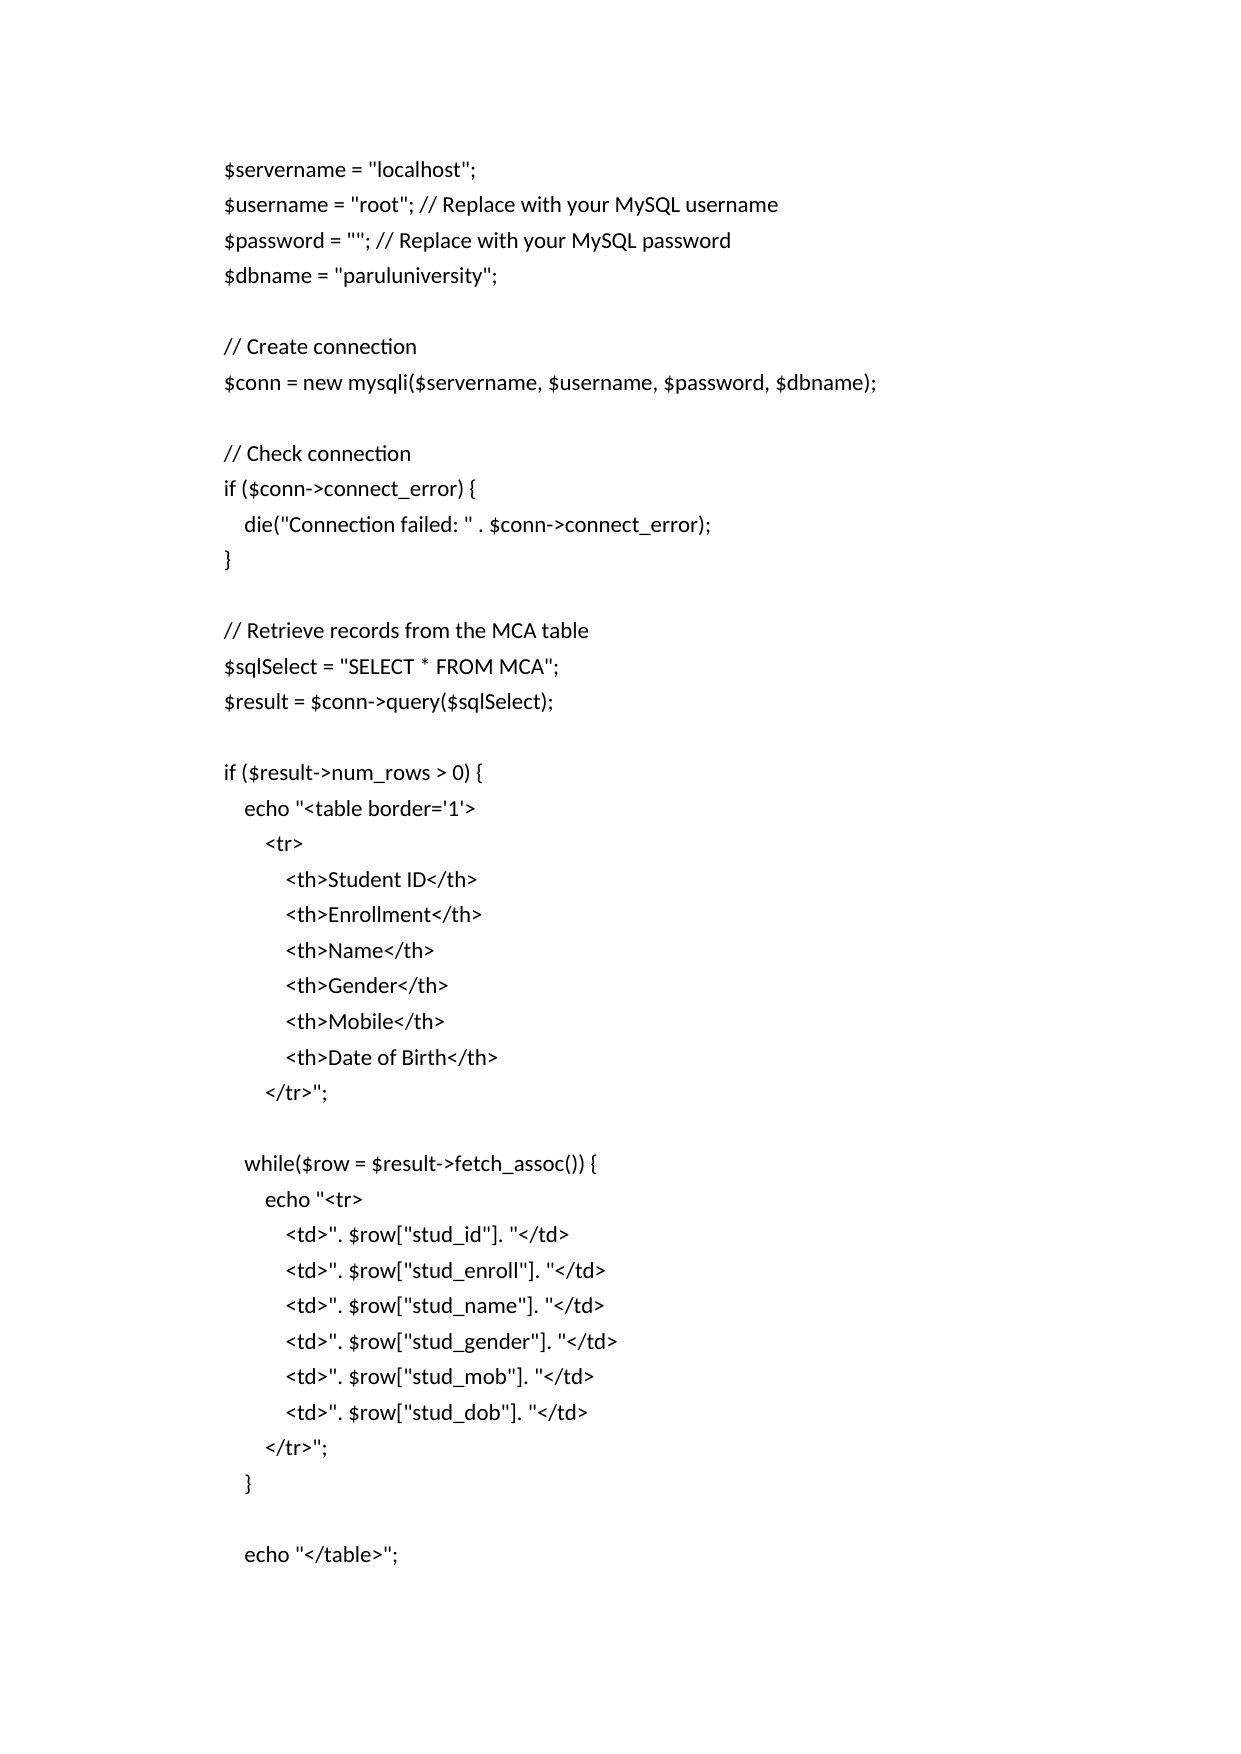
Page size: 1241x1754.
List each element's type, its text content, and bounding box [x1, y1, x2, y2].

text <th>Gender</th> [224, 972, 1074, 1000]
text // Check connection [224, 439, 1074, 467]
text <td>". $row["stud_id"]. "</td> [224, 1220, 1074, 1248]
text </tr>"; [224, 1433, 1074, 1461]
text $conn = new mysqli($servername, $username, $password, $dbname); [224, 368, 1074, 396]
text $sqlSelect = "SELECT * FROM MCA"; [224, 652, 1074, 680]
text $password = ""; // Replace with your MySQL password [224, 226, 1074, 254]
text <th>Date of Birth</th> [224, 1043, 1074, 1071]
text $result = $conn->query($sqlSelect); [224, 687, 1074, 716]
text if ($conn->connect_error) { [224, 474, 1074, 502]
text } [224, 1469, 1074, 1497]
text // Create connection [224, 332, 1074, 360]
text $dbname = "paruluniversity"; [224, 261, 1074, 289]
text <td>". $row["stud_name"]. "</td> [224, 1291, 1074, 1319]
text echo "<table border='1'> [224, 794, 1074, 822]
text </tr>"; [224, 1078, 1074, 1106]
text echo "</table>"; [224, 1540, 1074, 1568]
text <tr> [224, 829, 1074, 858]
text die("Connection failed: " . $conn->connect_error); [224, 510, 1074, 538]
text <td>". $row["stud_mob"]. "</td> [224, 1362, 1074, 1390]
text $servername = "localhost"; [224, 155, 1074, 183]
text <td>". $row["stud_enroll"]. "</td> [224, 1256, 1074, 1284]
text <th>Enrollment</th> [224, 901, 1074, 929]
text $username = "root"; // Replace with your MySQL username [224, 190, 1074, 218]
text while($row = $result->fetch_assoc()) { [224, 1149, 1074, 1177]
text <th>Name</th> [224, 936, 1074, 964]
text } [224, 545, 1074, 573]
text <td>". $row["stud_dob"]. "</td> [224, 1398, 1074, 1426]
text <td>". $row["stud_gender"]. "</td> [224, 1327, 1074, 1355]
text <th>Mobile</th> [224, 1007, 1074, 1035]
text <th>Student ID</th> [224, 865, 1074, 893]
text if ($result->num_rows > 0) { [224, 758, 1074, 787]
text echo "<tr> [224, 1185, 1074, 1213]
text // Retrieve records from the MCA table [224, 616, 1074, 644]
